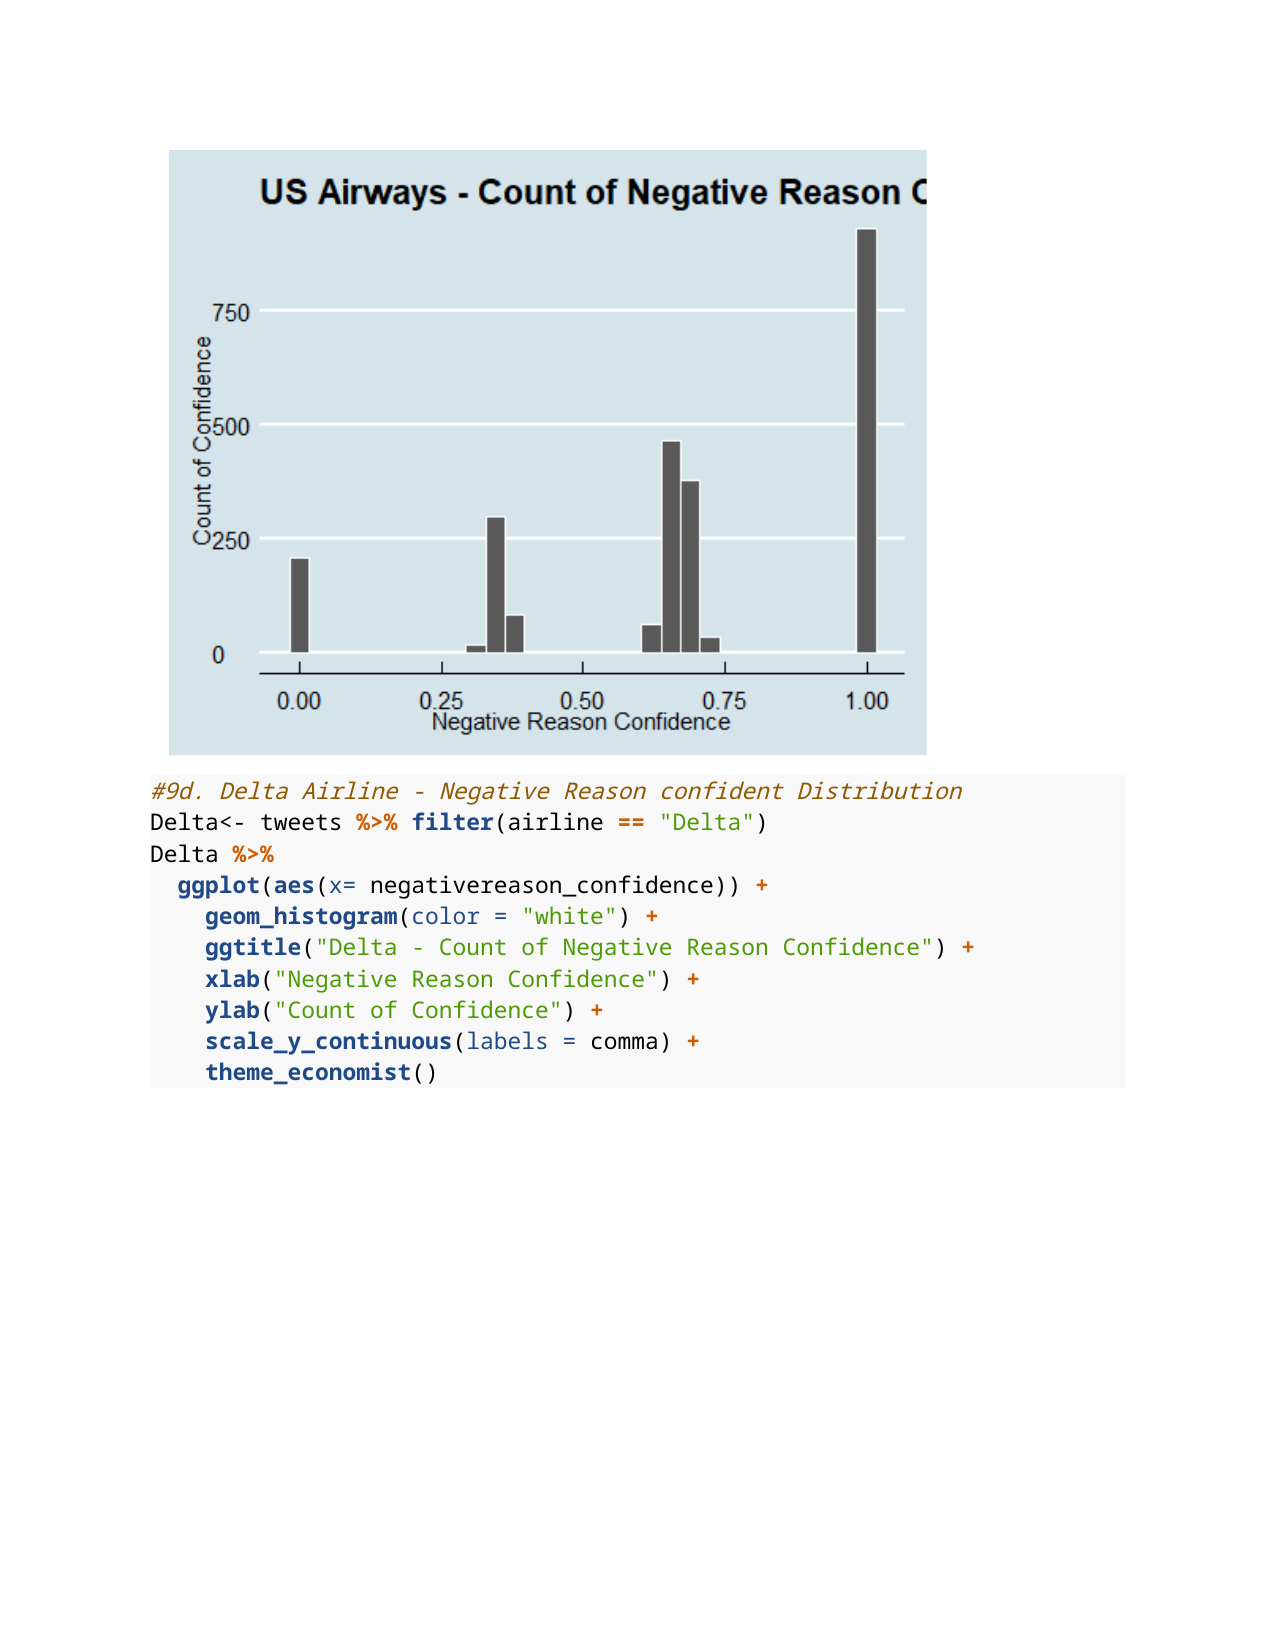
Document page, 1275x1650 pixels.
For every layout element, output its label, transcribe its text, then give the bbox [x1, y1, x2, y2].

picture [168, 150, 927, 757]
text #9d. Delta Airline - Negative Reason confident Distribution Delta<- tweets %>% filter(airline == "Delta") Delta %>% ggplot(aes(x= negativereason_confidence)) + geom_histogram(color = "white") + ggtitle("Delta - Count of Negative Reason Confidence") + xlab("Negative Reason Confidence") + ylab("Count of Confidence") + scale_y_continuous(labels = comma) + theme_economist() [274, 775, 1125, 1088]
